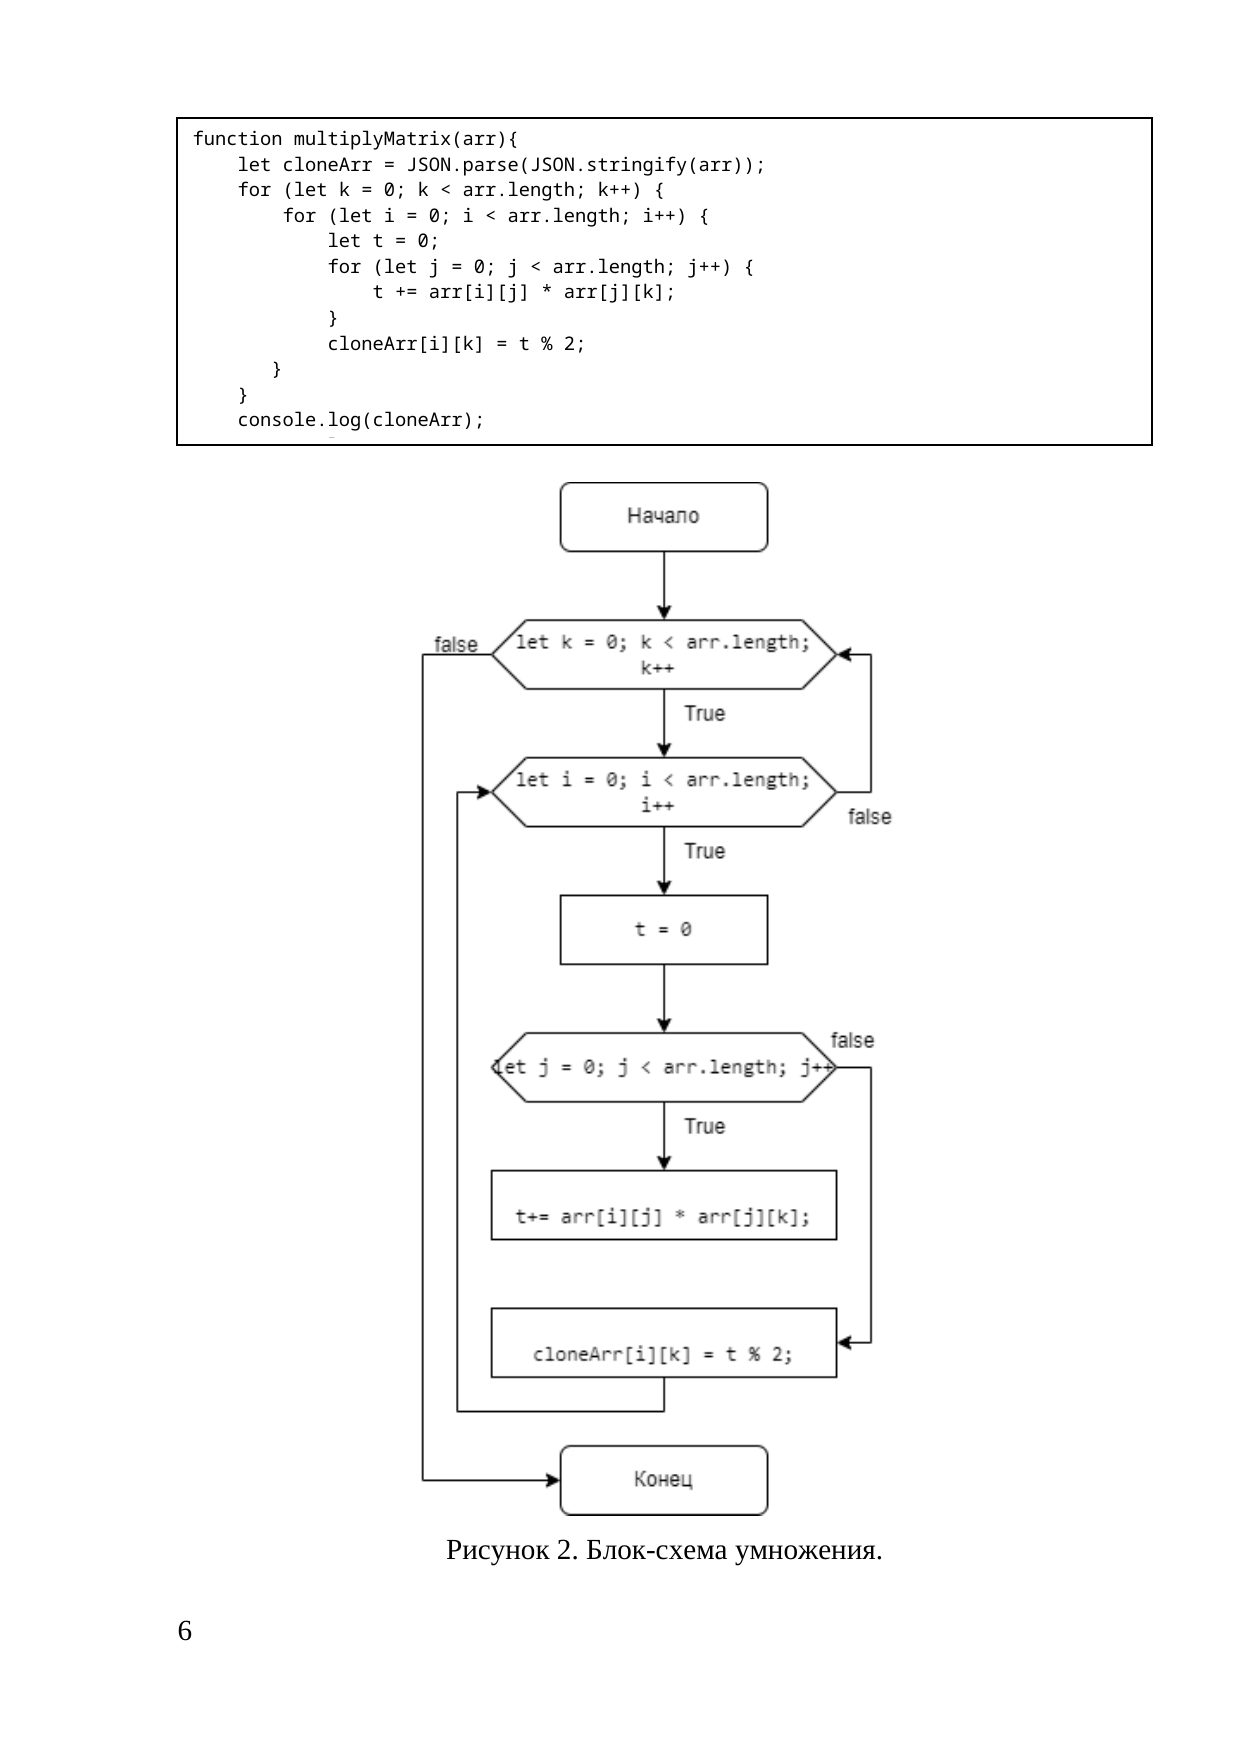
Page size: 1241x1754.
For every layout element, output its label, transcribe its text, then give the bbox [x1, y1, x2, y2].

picture [405, 482, 923, 1516]
text Рисунок 2. Блок-схема умножения. [177, 1532, 1152, 1566]
